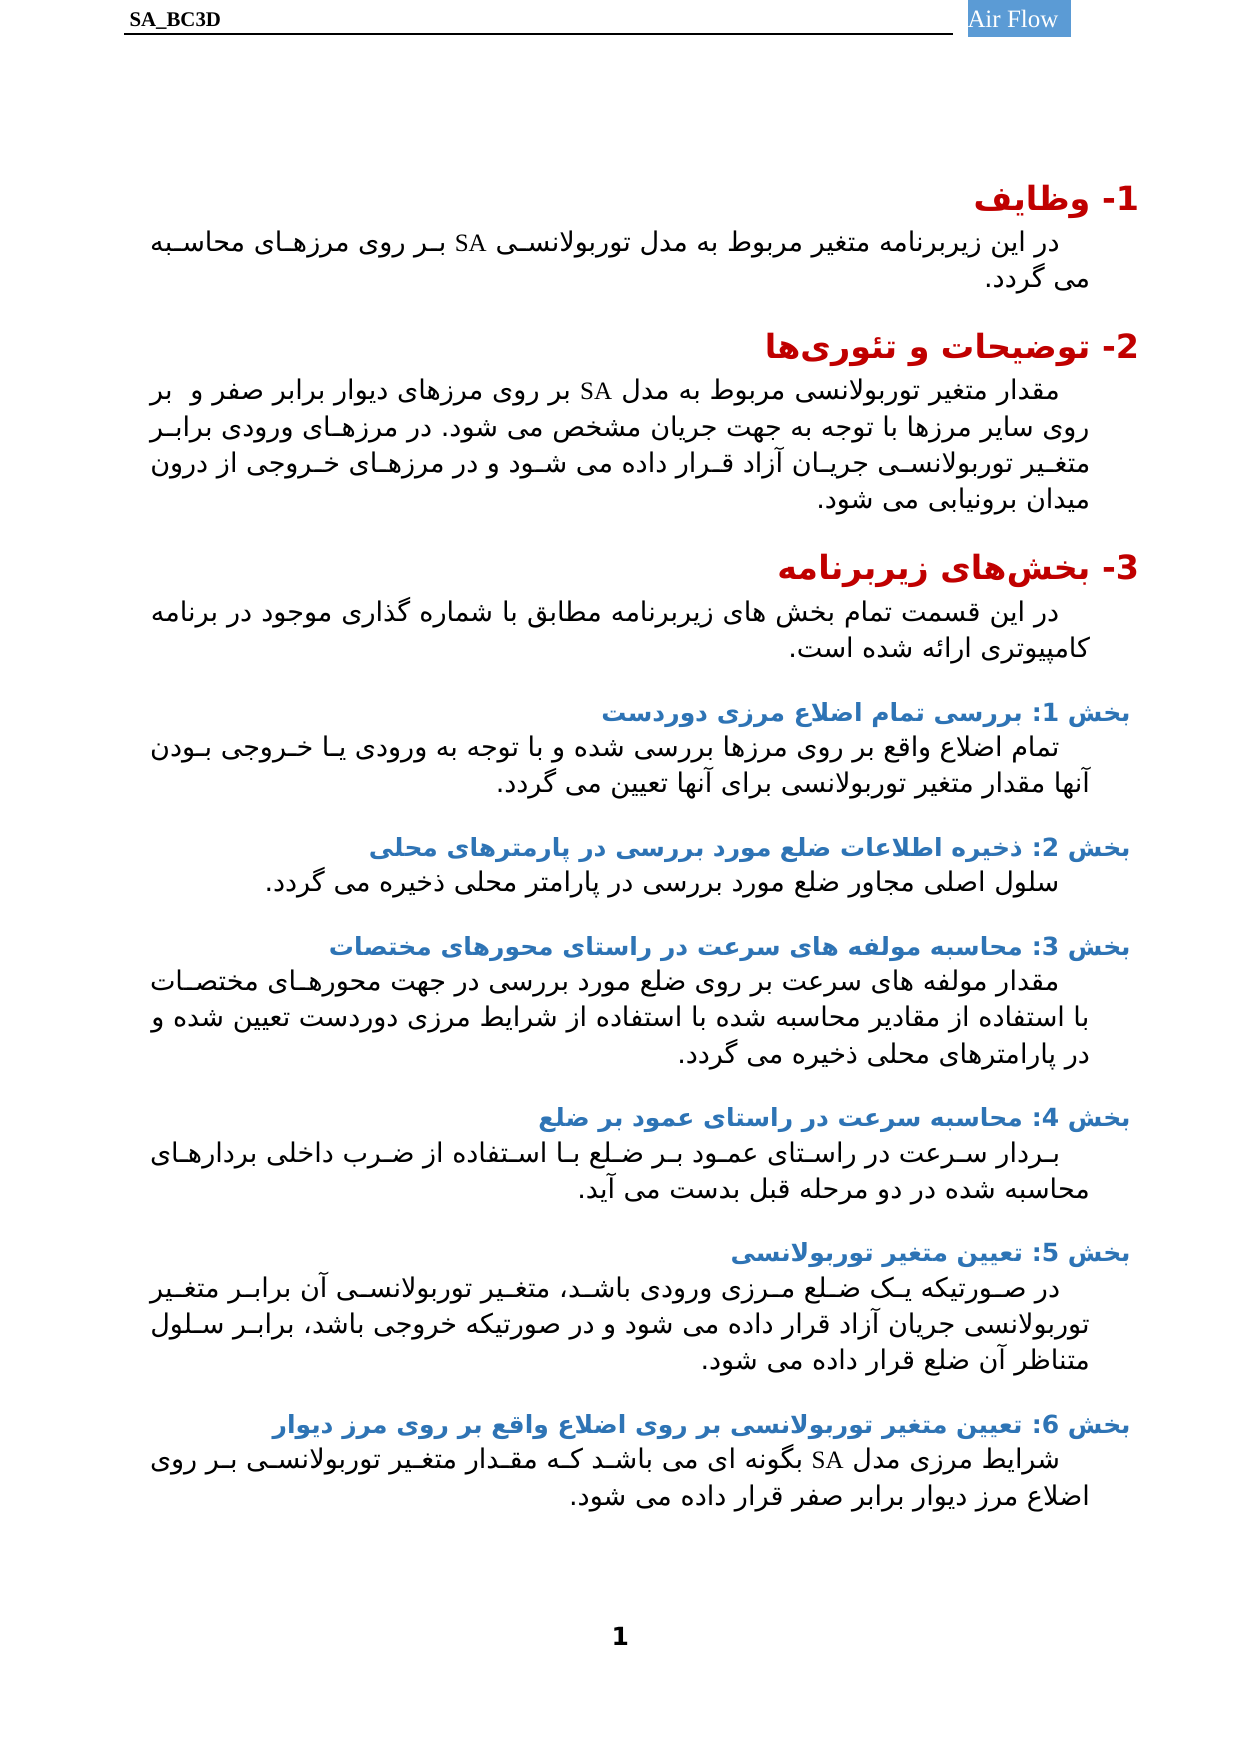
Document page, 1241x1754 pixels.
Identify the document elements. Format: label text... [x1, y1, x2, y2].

text بردار سرعت در راستای عمود بر ضلع با استفاده از ضرب داخلی بردارهای محاسبه شده در دو مرحله قبل بدست می آید. [150, 1137, 1090, 1205]
text سلول اصلی مجاور ضلع مورد بررسی در پارامتر محلی ذخیره می گردد. [150, 866, 1090, 898]
text تعیین متغیر توربولانسی [150, 1238, 1023, 1268]
text بخش‌های زیربرنامه [150, 549, 1090, 588]
text بررسی تمام اضلاع مرزی دوردست [150, 698, 1023, 727]
text وظایف [150, 179, 1090, 218]
text محاسبه سرعت در راستای عمود بر ضلع [150, 1103, 1023, 1132]
text تعیین متغیر توربولانسی بر روی اضلاع واقع بر روی مرز دیوار [150, 1410, 1023, 1439]
text در این زیربرنامه متغیر مربوط به مدل توربولانسی SA بر روی مرزهای محاسبه می گردد. [150, 226, 1090, 294]
text مقدار مولفه های سرعت بر روی ضلع مورد بررسی در جهت محورهای مختصات با استفاده از مقادیر محاسبه شده با استفاده از شرایط مرزی دوردست تعیین شده و در پارامترهای محلی ذخیره می گردد. [150, 965, 1090, 1069]
text ذخیره اطلاعات ضلع مورد بررسی در پارمترهای محلی [150, 833, 1023, 862]
text مقدار متغیر توربولانسی مربوط به مدل SA بر روی مرزهای دیوار برابر صفر و بر روی سایر مرزها با توجه به جهت جریان مشخص می شود. در مرزهای ورودی برابر متغیر توربولانسی جریان آزاد قرار داده می شود و در مرزهای خروجی از درون میدان برونیابی می شود. [150, 375, 1090, 515]
text در این قسمت تمام بخش های زیربرنامه مطابق با شماره گذاری موجود در برنامه کامپیوتری ارائه شده است. [150, 596, 1090, 664]
text شرایط مرزی مدل SA بگونه ای می باشد که مقدار متغیر توربولانسی بر روی اضلاع مرز دیوار برابر صفر قرار داده می شود. [150, 1443, 1090, 1511]
text توضیحات و تئوری‌ها [150, 327, 1090, 367]
text محاسبه مولفه های سرعت در راستای محورهای مختصات [150, 932, 1023, 961]
text در صورتیکه یک ضلع مرزی ورودی باشد، متغیر توربولانسی آن برابر متغیر توربولانسی جریان آزاد قرار داده می شود و در صورتیکه خروجی باشد، برابر سلول متناظر آن ضلع قرار داده می شود. [150, 1272, 1090, 1376]
text تمام اضلاع واقع بر روی مرزها بررسی شده و با توجه به ورودی یا خروجی بودن آنها مقدار متغیر توربولانسی برای آنها تعیین می گردد. [150, 731, 1090, 799]
